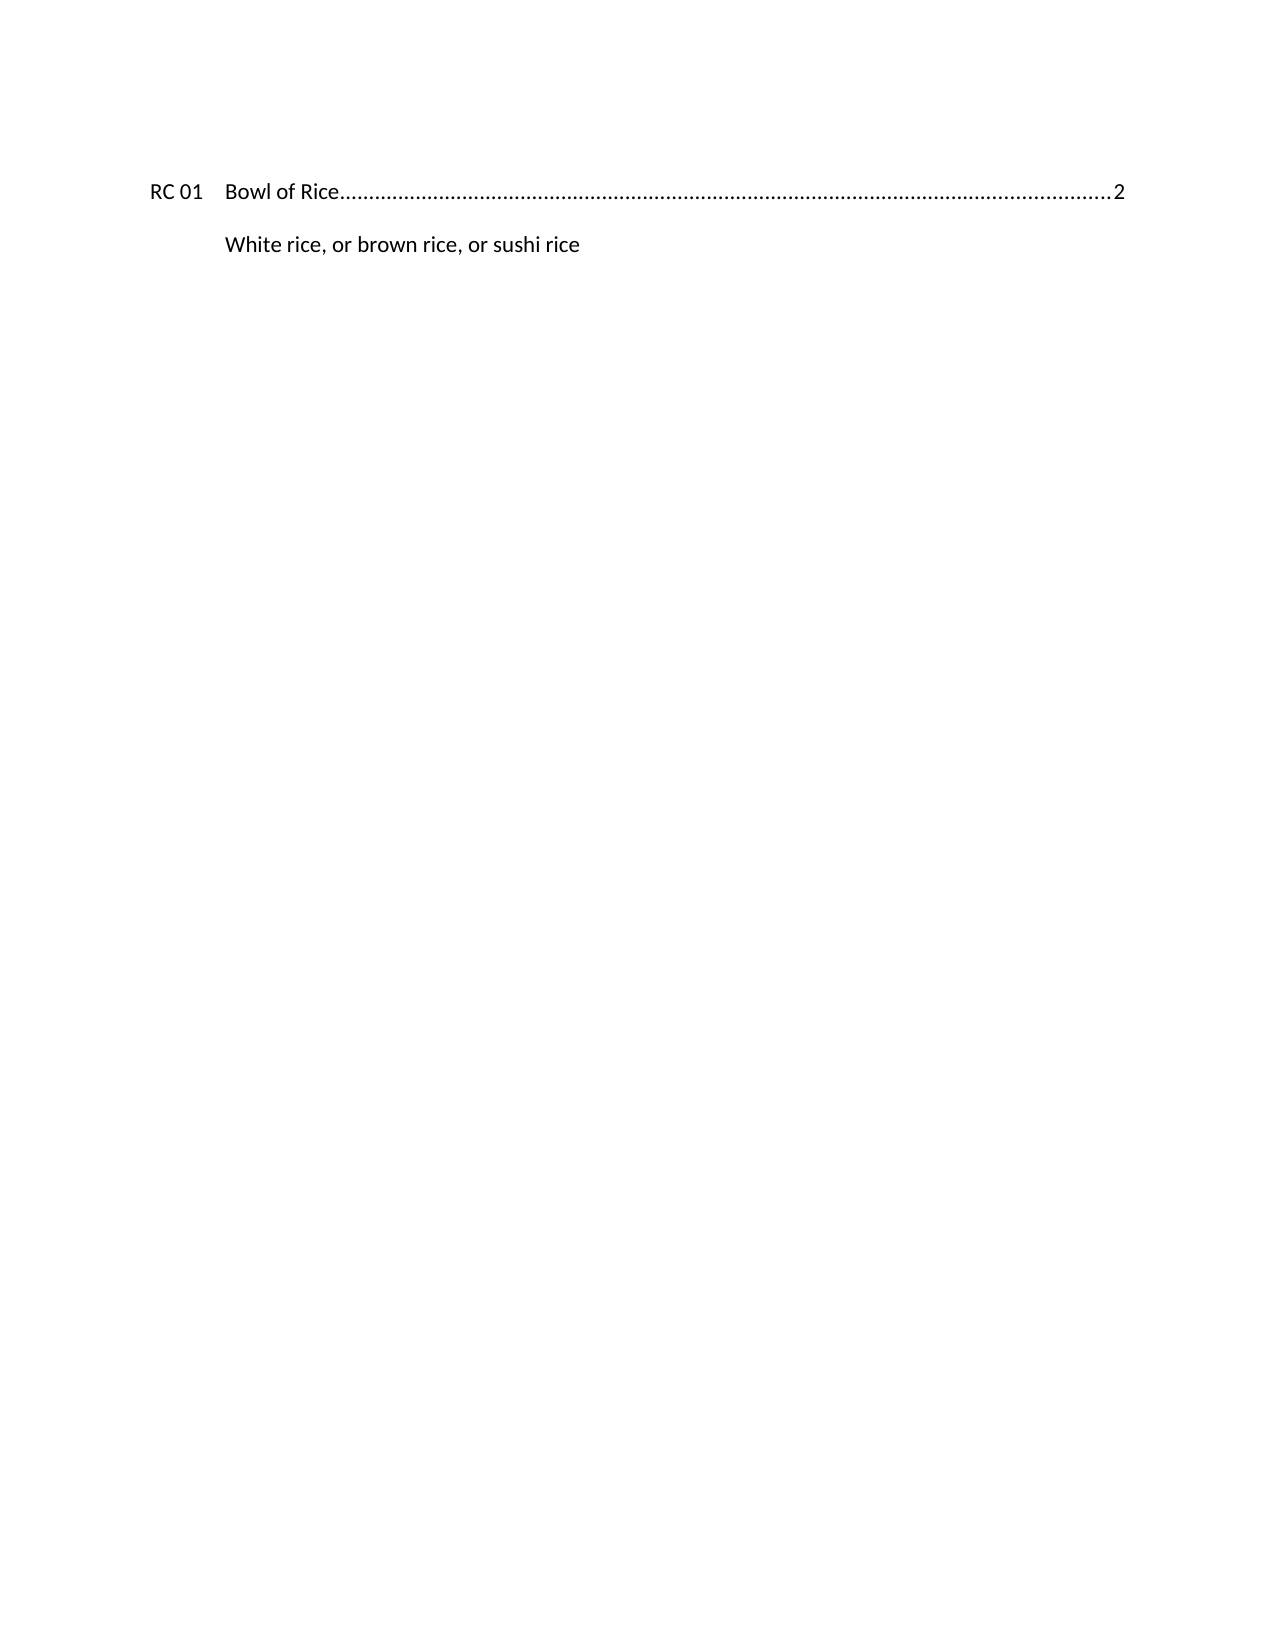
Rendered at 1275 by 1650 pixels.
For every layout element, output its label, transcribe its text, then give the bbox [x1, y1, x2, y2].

text RC 01 Bowl of Rice 2 [150, 177, 1125, 205]
text White rice, or brown rice, or sushi rice [150, 230, 1125, 258]
